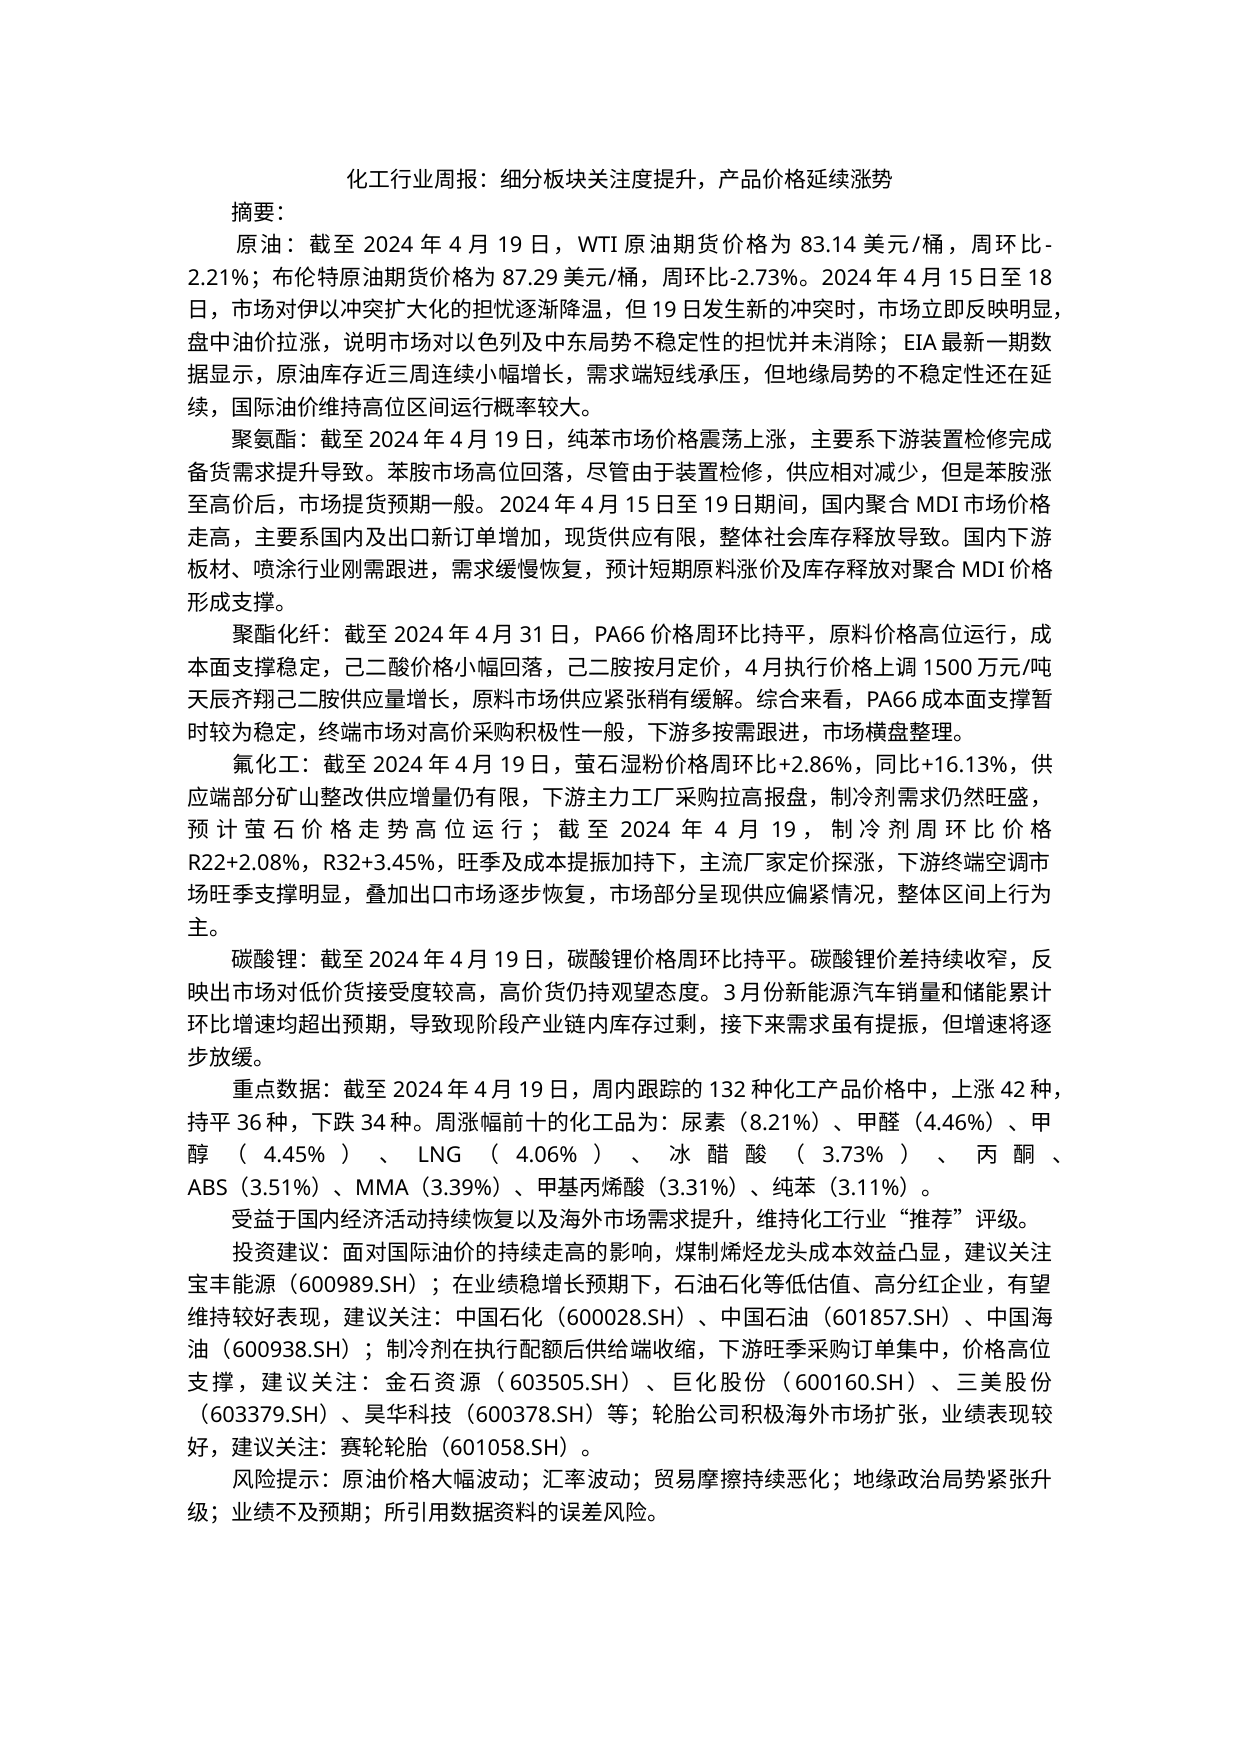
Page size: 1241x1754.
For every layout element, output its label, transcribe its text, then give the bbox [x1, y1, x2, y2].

text 聚氨酯：截至2024年4月19日，纯苯市场价格震荡上涨，主要系下游装置检修完成，备货需求提升导致。苯胺市场高位回落，尽管由于装置检修，供应相对减少，但是苯胺涨至高价后，市场提货预期一般。2024年4月15日至19日期间，国内聚合MDI市场价格走高，主要系国内及出口新订单增加，现货供应有限，整体社会库存释放导致。国内下游板材、喷涂行业刚需跟进，需求缓慢恢复，预计短期原料涨价及库存释放对聚合MDI价格形成支撑。 [187, 422, 1053, 617]
text 氟化工：截至2024年4月19日，萤石湿粉价格周环比+2.86%，同比+16.13%，供应端部分矿山整改供应增量仍有限，下游主力工厂采购拉高报盘，制冷剂需求仍然旺盛，预计萤石价格走势高位运行；截至2024年4月19，制冷剂周环比价格R22+2.08%，R32+3.45%，旺季及成本提振加持下，主流厂家定价探涨，下游终端空调市场旺季支撑明显，叠加出口市场逐步恢复，市场部分呈现供应偏紧情况，整体区间上行为主。 [187, 747, 1053, 942]
text 摘要： [187, 194, 1053, 227]
text 重点数据：截至2024年4月19日，周内跟踪的132种化工产品价格中，上涨42种，持平36种，下跌34种。周涨幅前十的化工品为：尿素（8.21%）、甲醛（4.46%）、甲醇（4.45%）、LNG（4.06%）、冰醋酸（3.73%）、丙酮、ABS（3.51%）、MMA（3.39%）、甲基丙烯酸（3.31%）、纯苯（3.11%）。 [187, 1072, 1053, 1202]
text 风险提示：原油价格大幅波动；汇率波动；贸易摩擦持续恶化；地缘政治局势紧张升级；业绩不及预期；所引用数据资料的误差风险。 [187, 1462, 1053, 1527]
text 化工行业周报：细分板块关注度提升，产品价格延续涨势 [187, 162, 1053, 194]
text 碳酸锂：截至2024年4月19日，碳酸锂价格周环比持平。碳酸锂价差持续收窄，反映出市场对低价货接受度较高，高价货仍持观望态度。3月份新能源汽车销量和储能累计环比增速均超出预期，导致现阶段产业链内库存过剩，接下来需求虽有提振，但增速将逐步放缓。 [187, 942, 1053, 1072]
text 聚酯化纤：截至2024年4月31日，PA66价格周环比持平，原料价格高位运行，成本面支撑稳定，己二酸价格小幅回落，己二胺按月定价，4月执行价格上调1500万元/吨，天辰齐翔己二胺供应量增长，原料市场供应紧张稍有缓解。综合来看，PA66成本面支撑暂时较为稳定，终端市场对高价采购积极性一般，下游多按需跟进，市场横盘整理。 [187, 617, 1053, 747]
text 受益于国内经济活动持续恢复以及海外市场需求提升，维持化工行业“推荐”评级。 [187, 1202, 1053, 1234]
text 投资建议：面对国际油价的持续走高的影响，煤制烯烃龙头成本效益凸显，建议关注：宝丰能源（600989.SH）；在业绩稳增长预期下，石油石化等低估值、高分红企业，有望维持较好表现，建议关注：中国石化（600028.SH）、中国石油（601857.SH）、中国海油（600938.SH）；制冷剂在执行配额后供给端收缩，下游旺季采购订单集中，价格高位支撑，建议关注：金石资源（603505.SH）、巨化股份（600160.SH）、三美股份（603379.SH）、昊华科技（600378.SH）等；轮胎公司积极海外市场扩张，业绩表现较好，建议关注：赛轮轮胎（601058.SH）。 [187, 1234, 1053, 1462]
text 原油：截至2024年4月19日，WTI原油期货价格为83.14美元/桶，周环比-2.21%；布伦特原油期货价格为87.29美元/桶，周环比-2.73%。2024年4月15日至18日，市场对伊以冲突扩大化的担忧逐渐降温，但19日发生新的冲突时，市场立即反映明显，盘中油价拉涨，说明市场对以色列及中东局势不稳定性的担忧并未消除；EIA最新一期数据显示，原油库存近三周连续小幅增长，需求端短线承压，但地缘局势的不稳定性还在延续，国际油价维持高位区间运行概率较大。 [187, 227, 1053, 422]
